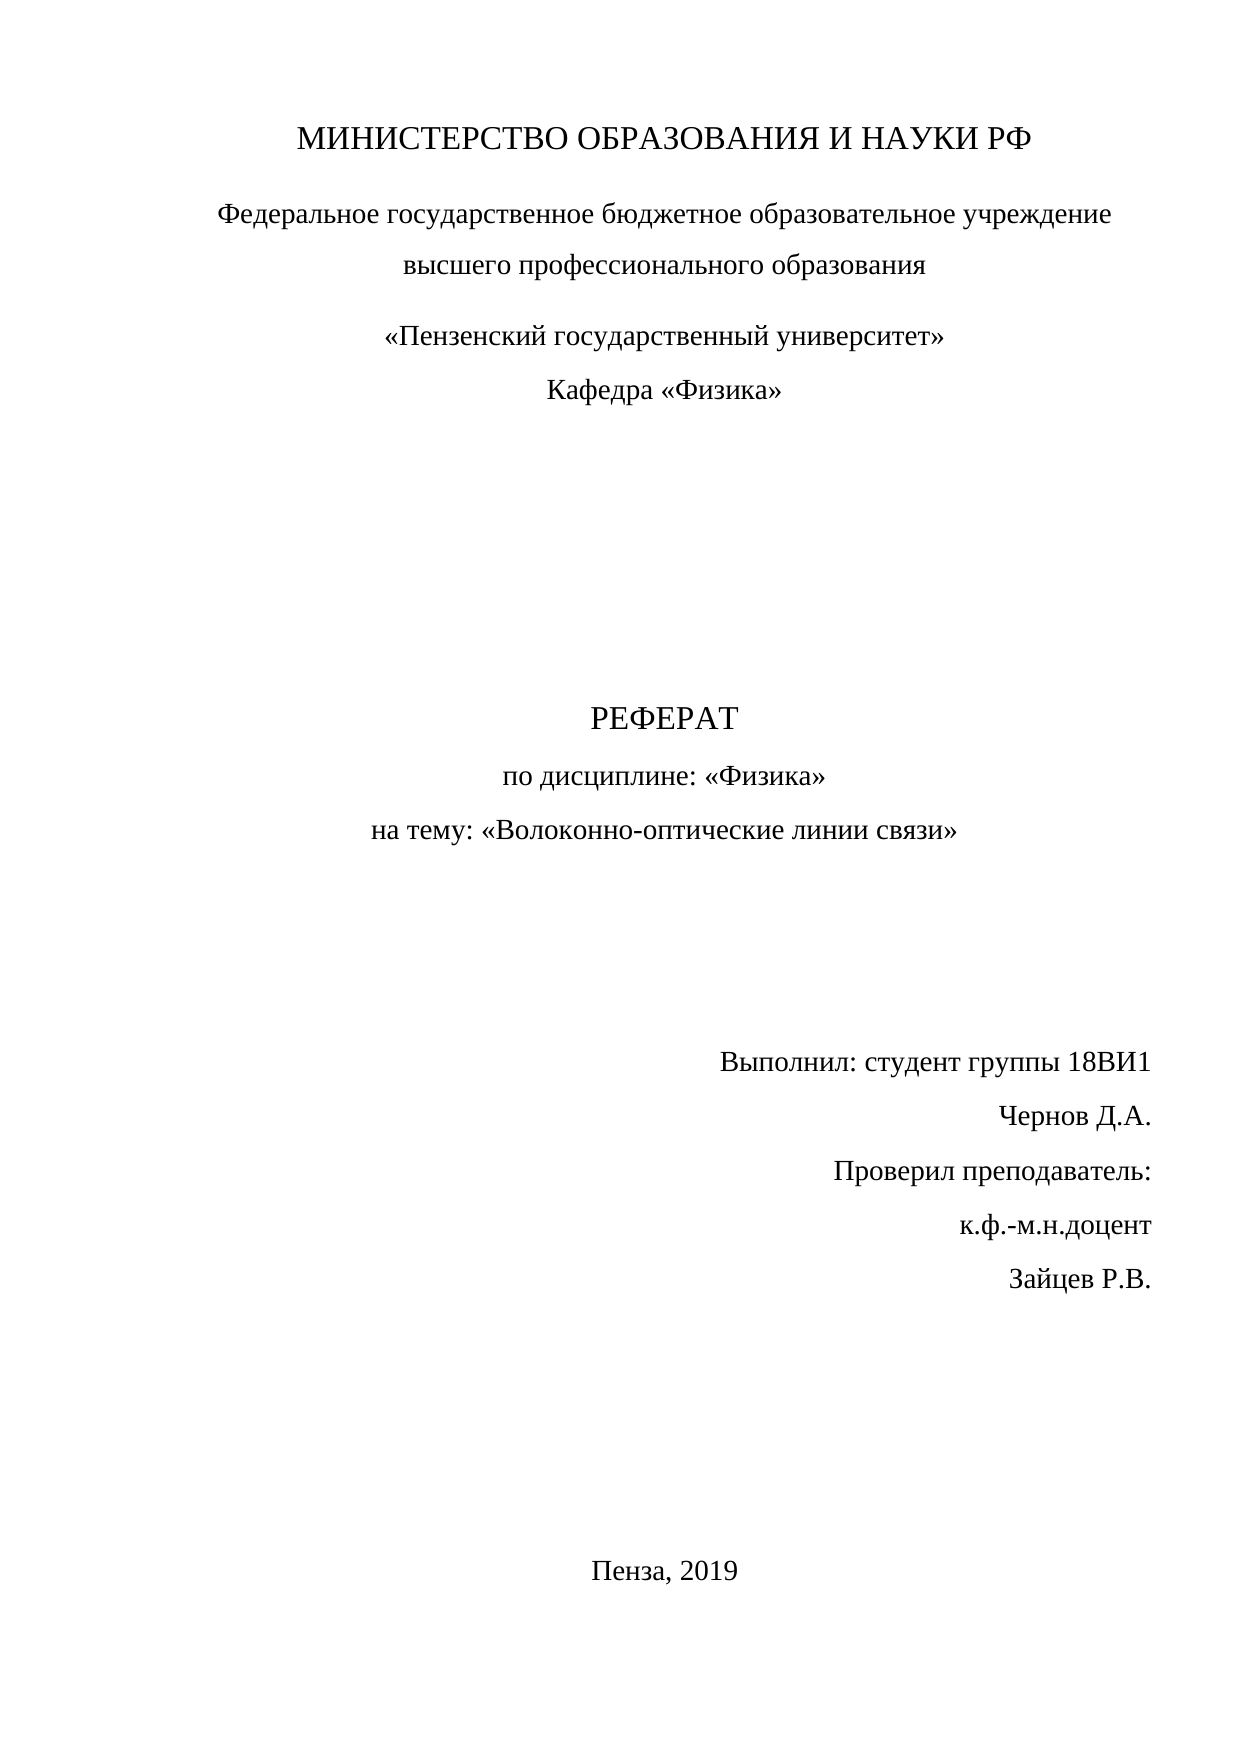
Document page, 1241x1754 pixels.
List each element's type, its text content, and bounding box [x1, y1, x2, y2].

text Проверил преподаватель: [177, 1153, 1152, 1186]
text на тему: «Волоконно-оптические линии связи» [177, 812, 1152, 846]
text Пенза, 2019 [177, 1553, 1152, 1587]
text «Пензенский государственный университет» [177, 318, 1152, 351]
text МИНИСТЕРСТВО ОБРАЗОВАНИЯ И НАУКИ РФ [177, 118, 1152, 156]
text РЕФЕРАТ [177, 698, 1152, 737]
text Кафедра «Физика» [177, 372, 1152, 406]
text Выполнил: студент группы 18ВИ1 [177, 1044, 1152, 1077]
text по дисциплине: «Физика» [177, 758, 1152, 791]
text Федеральное государственное бюджетное образовательное учреждение высшего профессионального образования [177, 196, 1152, 280]
text к.ф.-м.н.доцент [177, 1207, 1152, 1241]
text Чернов Д.А. [177, 1098, 1152, 1132]
text Зайцев Р.В. [177, 1261, 1152, 1295]
